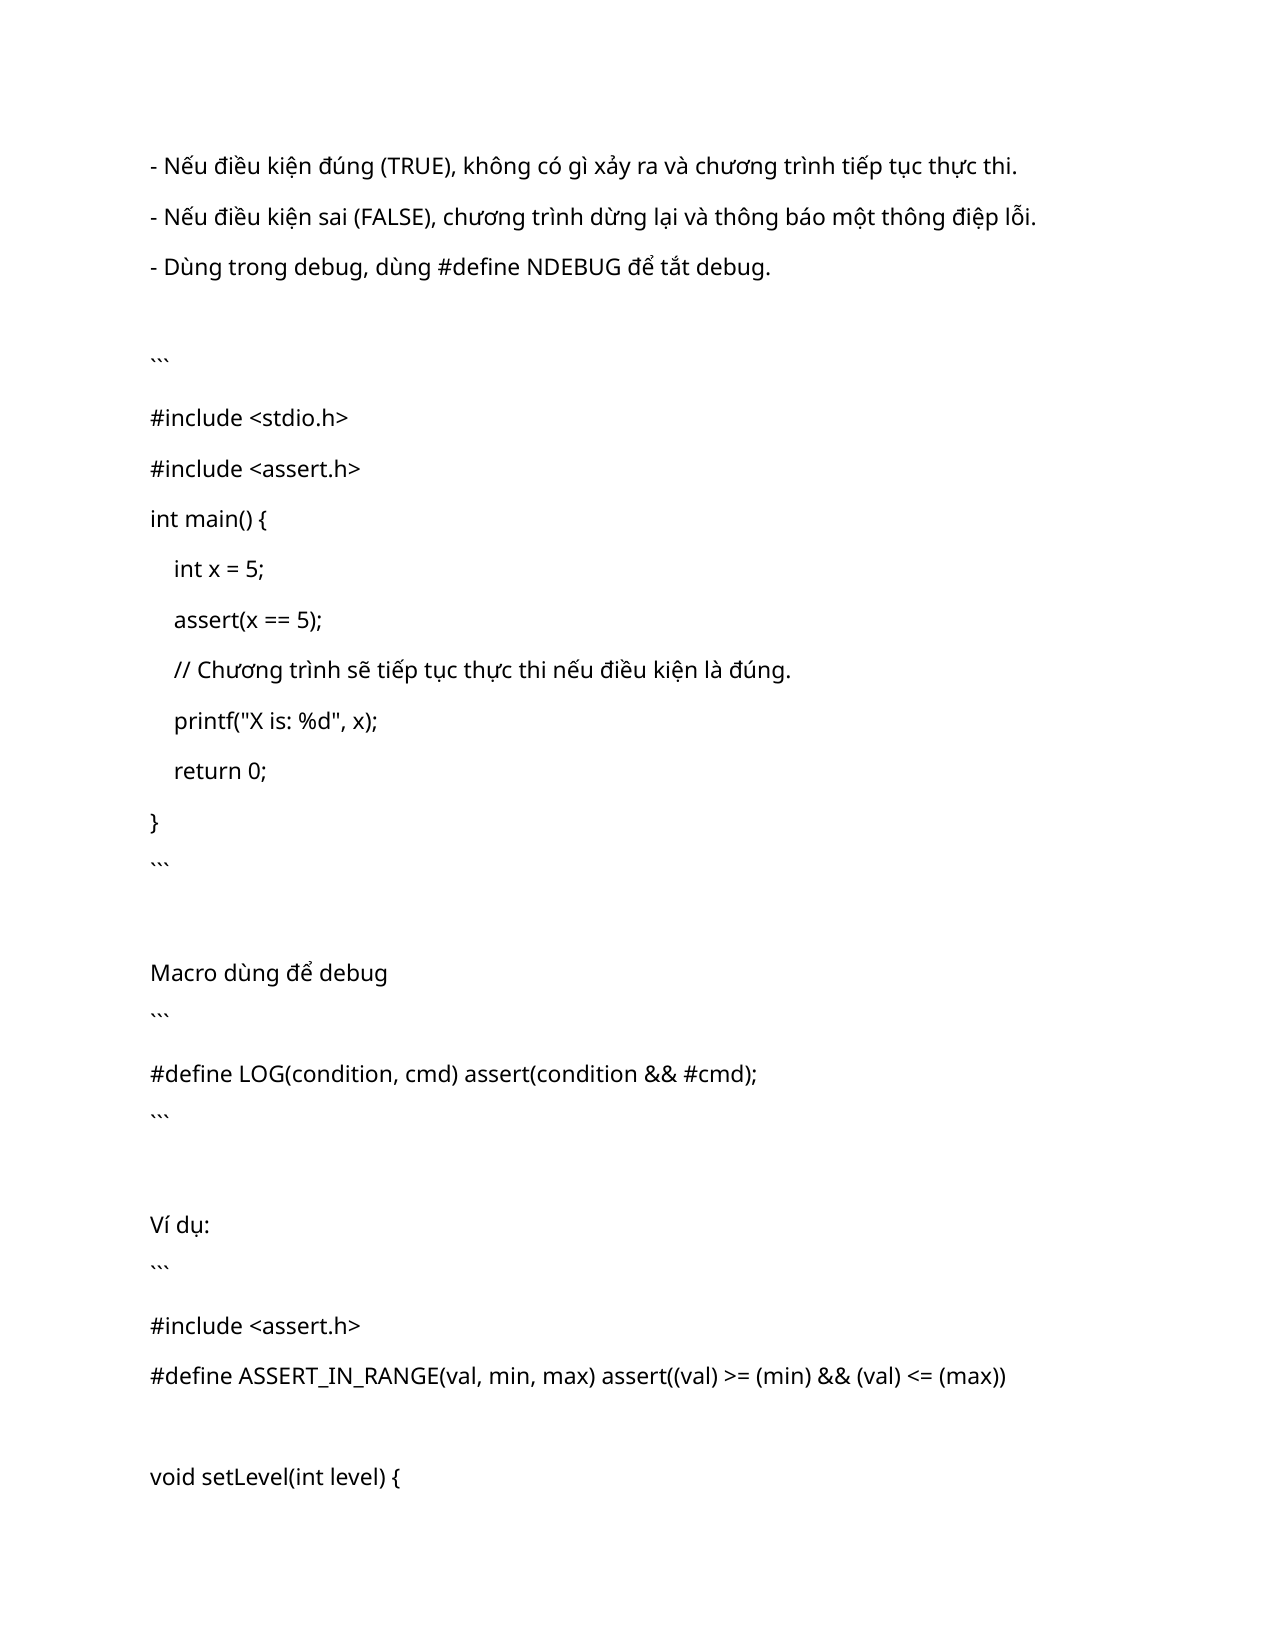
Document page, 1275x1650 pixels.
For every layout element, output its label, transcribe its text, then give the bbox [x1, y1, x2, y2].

text ``` [150, 1259, 1125, 1290]
text Macro dùng để debug [150, 957, 1125, 988]
text printf("X is: %d", x); [150, 704, 1125, 736]
text Ví dụ: [150, 1209, 1125, 1240]
text - Dùng trong debug, dùng #define NDEBUG để tắt debug. [150, 251, 1125, 282]
text ``` [150, 1007, 1125, 1038]
text #define ASSERT_IN_RANGE(val, min, max) assert((val) >= (min) && (val) <= (max)) [150, 1360, 1125, 1391]
text assert(x == 5); [150, 604, 1125, 635]
text #include <assert.h> [150, 1309, 1125, 1341]
text // Chương trình sẽ tiếp tục thực thi nếu điều kiện là đúng. [150, 654, 1125, 685]
text #include <assert.h> [150, 452, 1125, 484]
text - Nếu điều kiện sai (FALSE), chương trình dừng lại và thông báo một thông điệp lỗi. [150, 200, 1125, 232]
text ``` [150, 1108, 1125, 1139]
text void setLevel(int level) { [150, 1461, 1125, 1492]
text #define LOG(condition, cmd) assert(condition && #cmd); [150, 1057, 1125, 1089]
text - Nếu điều kiện đúng (TRUE), không có gì xảy ra và chương trình tiếp tục thực thi. [150, 150, 1125, 181]
text int x = 5; [150, 553, 1125, 584]
text ``` [150, 856, 1125, 887]
text #include <stdio.h> [150, 402, 1125, 433]
text return 0; [150, 755, 1125, 786]
text ``` [150, 352, 1125, 383]
text } [150, 805, 1125, 837]
text int main() { [150, 503, 1125, 534]
